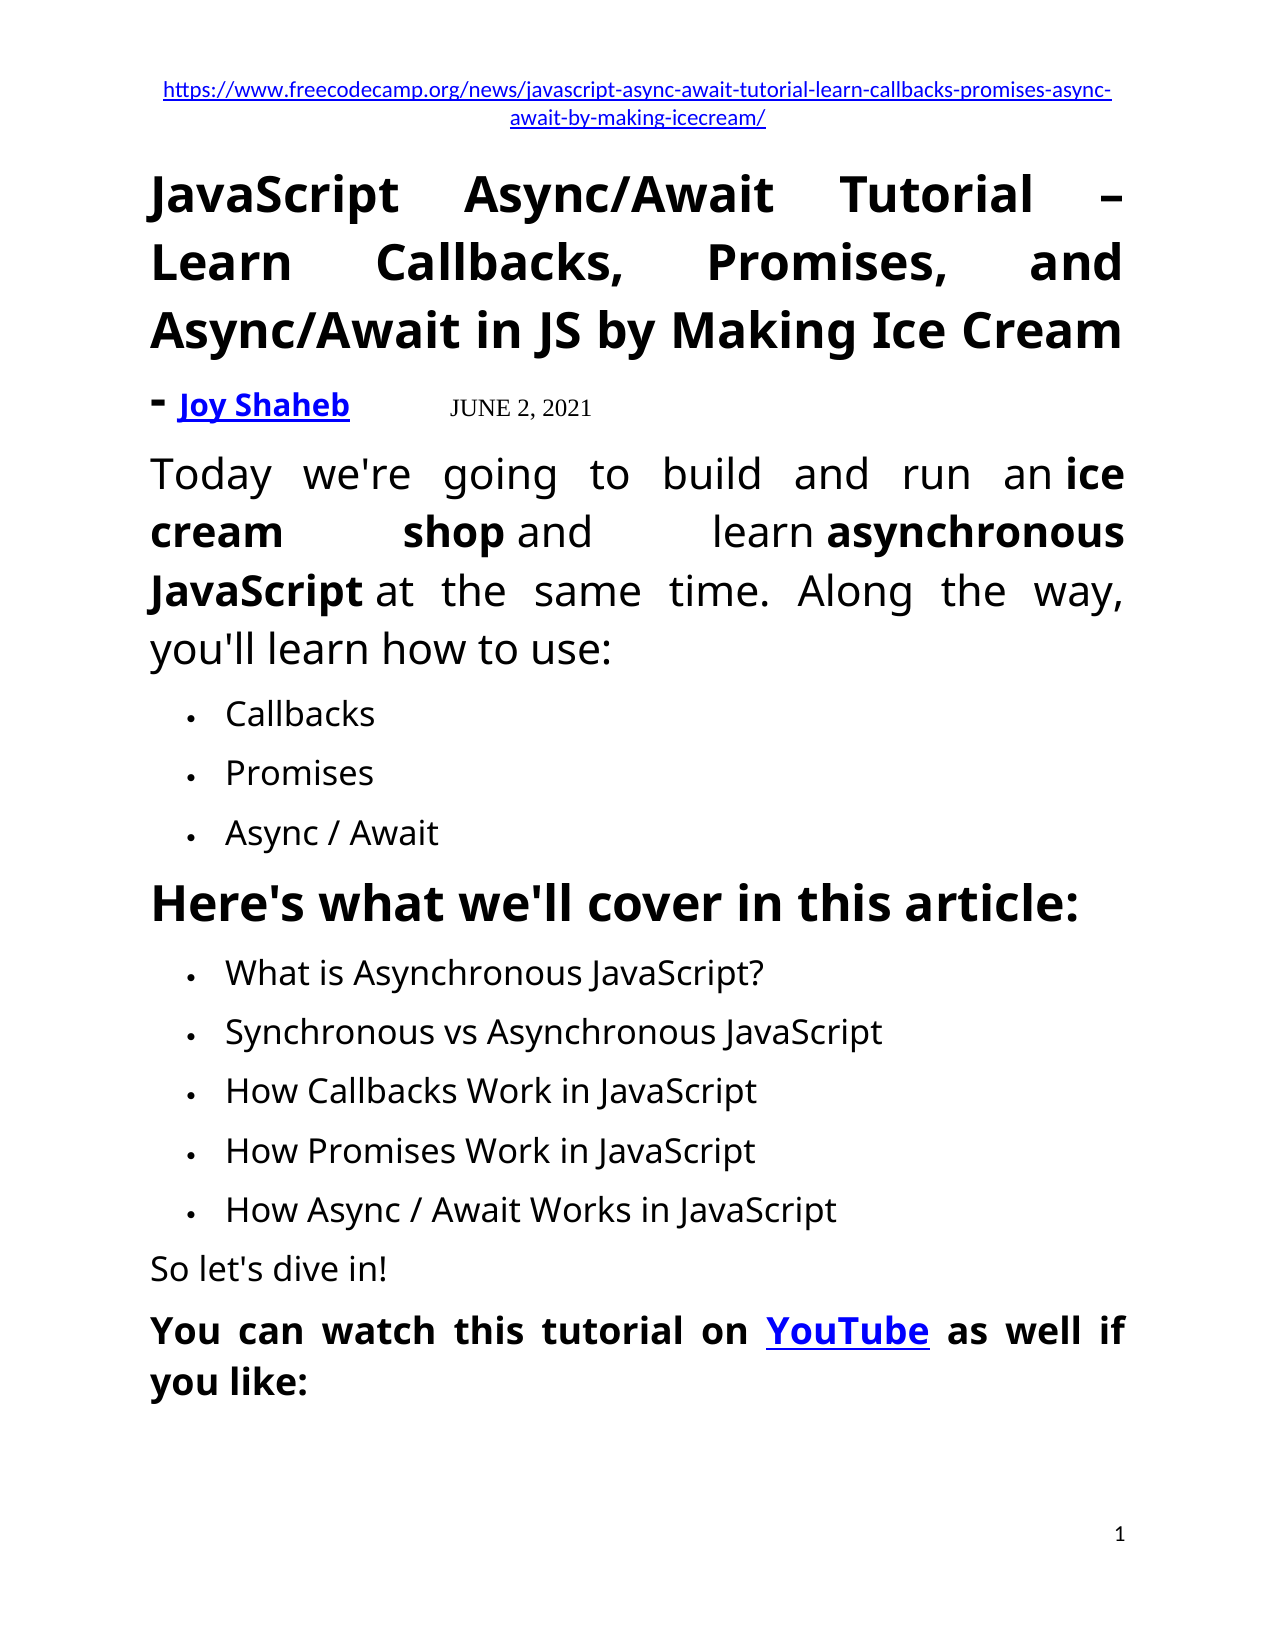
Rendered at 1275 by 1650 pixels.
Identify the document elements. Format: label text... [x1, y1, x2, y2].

list How Async / Await Works in JavaScript [187, 1186, 1125, 1233]
list How Promises Work in JavaScript [187, 1126, 1125, 1173]
list Promises [187, 749, 1125, 796]
list Callbacks [187, 689, 1125, 736]
text So let's dive in! [150, 1245, 1125, 1292]
list Synchronous vs Asynchronous JavaScript [187, 1008, 1125, 1054]
text JavaScript Async/Await Tutorial – Learn Callbacks, Promises, and Async/Await in JS by Making Ice Cream - Joy Shaheb JUNE 2, 2021 [150, 159, 1125, 432]
list Async / Await [187, 808, 1125, 855]
text Today we're going to build and run an ice cream shop and learn asynchronous JavaScript at the same time. Along the way, you'll learn how to use: [150, 444, 1125, 677]
list What is Asynchronous JavaScript? [187, 948, 1125, 995]
list How Callbacks Work in JavaScript [187, 1067, 1125, 1114]
text You can watch this tutorial on YouTube as well if you like: [150, 1304, 1125, 1407]
text Here's what we'll cover in this article: [150, 868, 1125, 936]
